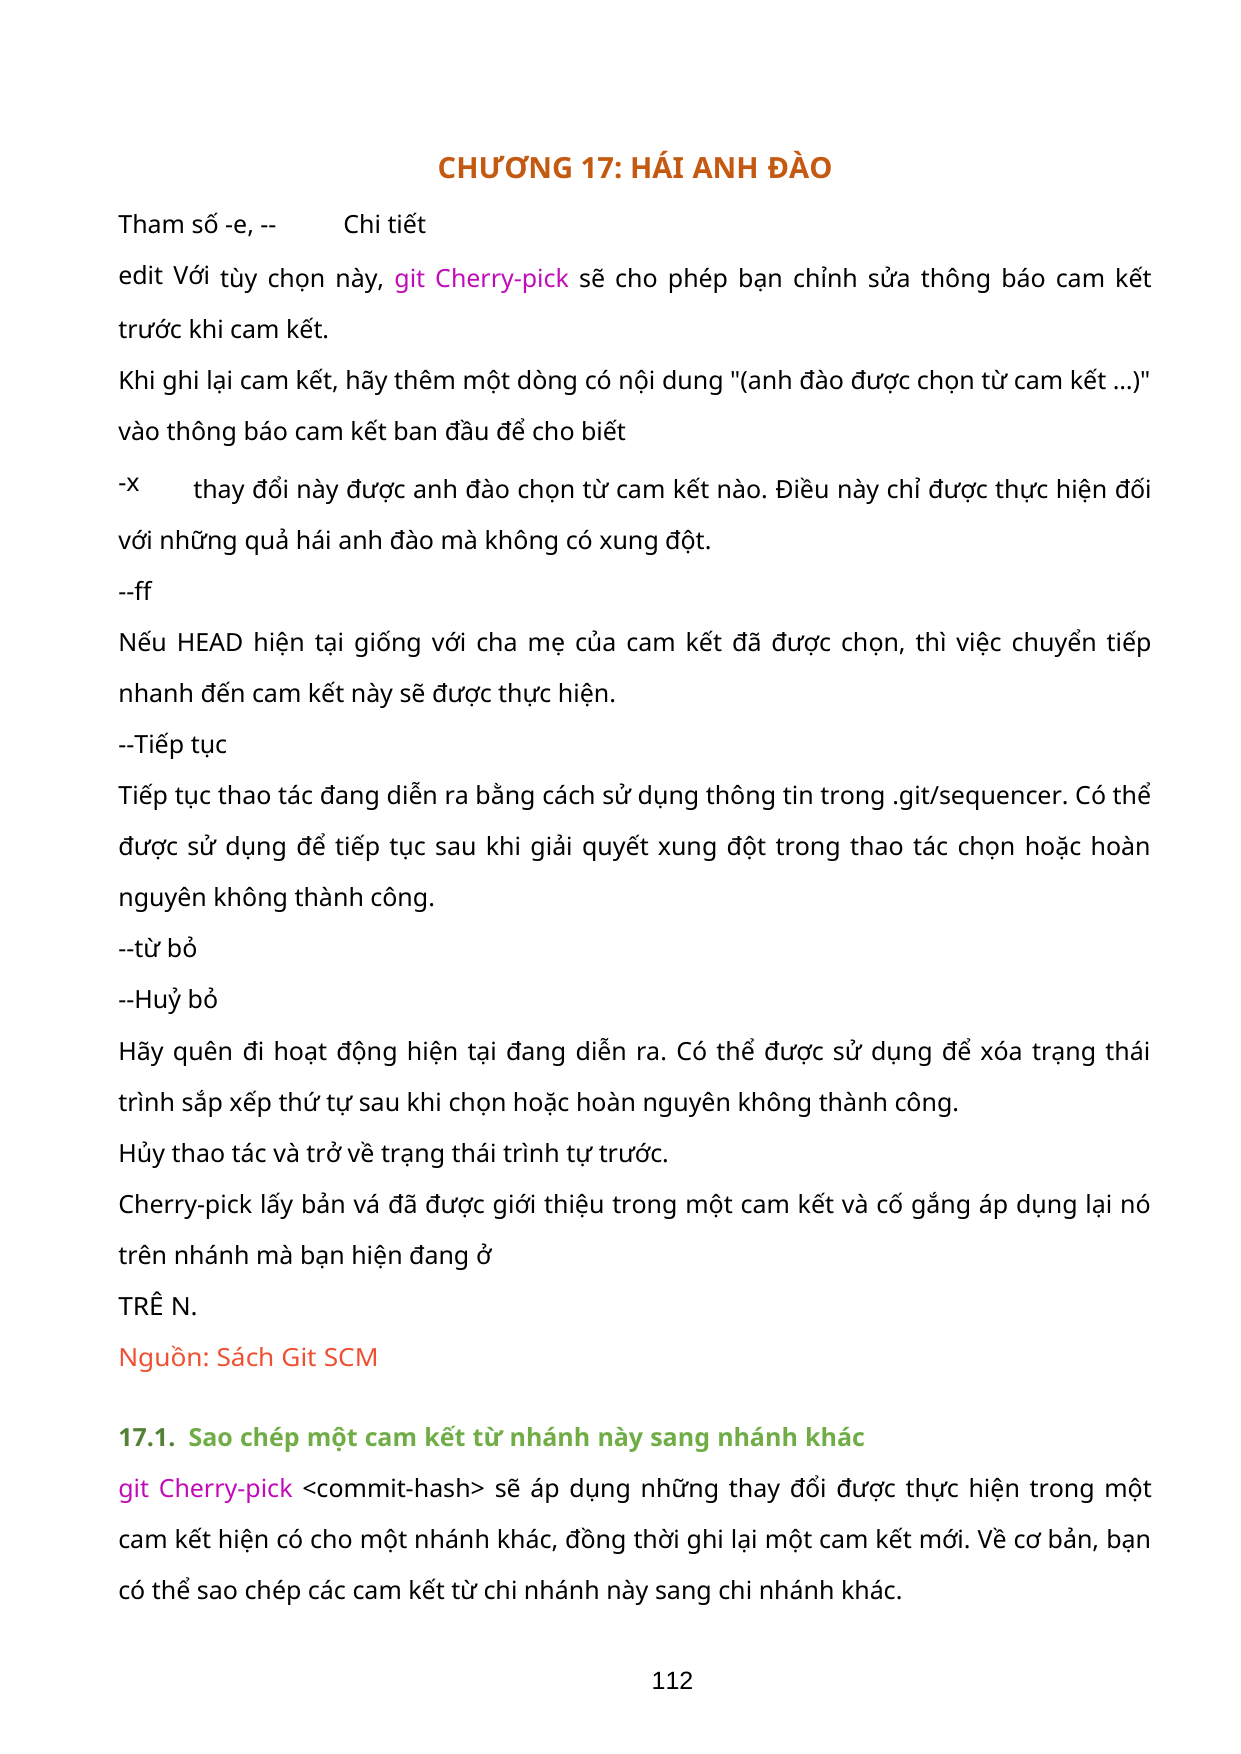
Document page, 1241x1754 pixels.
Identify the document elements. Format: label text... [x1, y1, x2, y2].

text --từ bỏ [118, 931, 1152, 965]
text Nếu HEAD hiện tại giống với cha mẹ của cam kết đã được chọn, thì việc chuyển tiếp nhanh đến cam kết này sẽ được thực hiện. [118, 625, 1152, 710]
text Tiếp tục thao tác đang diễn ra bằng cách sử dụng thông tin trong .git/sequencer. Có thể được sử dụng để tiếp tục sau khi giải quyết xung đột trong thao tác chọn hoặc hoàn nguyên không thành công. [118, 778, 1152, 914]
text Cherry-pick lấy bản vá đã được giới thiệu trong một cam kết và cố gắng áp dụng lại nó trên nhánh mà bạn hiện đang ở [118, 1186, 1152, 1271]
text edit Với tùy chọn này, git Cherry-pick sẽ cho phép bạn chỉnh sửa thông báo cam kết trước khi cam kết. [118, 258, 1152, 346]
text -x thay đổi này được anh đào chọn từ cam kết nào. Điều này chỉ được thực hiện đối với những quả hái anh đào mà không có xung đột. [118, 465, 1152, 557]
text TRÊ N. [118, 1288, 1152, 1322]
text Nguồn: Sách Git SCM [118, 1339, 1152, 1373]
subtitle Sao chép một cam kết từ nhánh này sang nhánh khác [118, 1420, 1152, 1454]
text Khi ghi lại cam kết, hãy thêm một dòng có nội dung "(anh đào được chọn từ cam kết …)" vào thông báo cam kết ban đầu để cho biết [118, 363, 1152, 448]
text --ff [118, 574, 1152, 608]
text --Tiếp tục [118, 727, 1152, 761]
text Tham số -e, -- Chi tiết [118, 207, 1152, 241]
text Hãy quên đi hoạt động hiện tại đang diễn ra. Có thể được sử dụng để xóa trạng thái trình sắp xếp thứ tự sau khi chọn hoặc hoàn nguyên không thành công. [118, 1033, 1152, 1118]
subtitle HÁI ANH ĐÀO [118, 147, 1152, 187]
text --Huỷ bỏ [118, 982, 1152, 1016]
text Hủy thao tác và trở về trạng thái trình tự trước. [118, 1135, 1152, 1169]
text git Cherry-pick <commit-hash> sẽ áp dụng những thay đổi được thực hiện trong một cam kết hiện có cho một nhánh khác, đồng thời ghi lại một cam kết mới. Về cơ bản, bạn có thể sao chép các cam kết từ chi nhánh này sang chi nhánh khác. [118, 1471, 1152, 1607]
